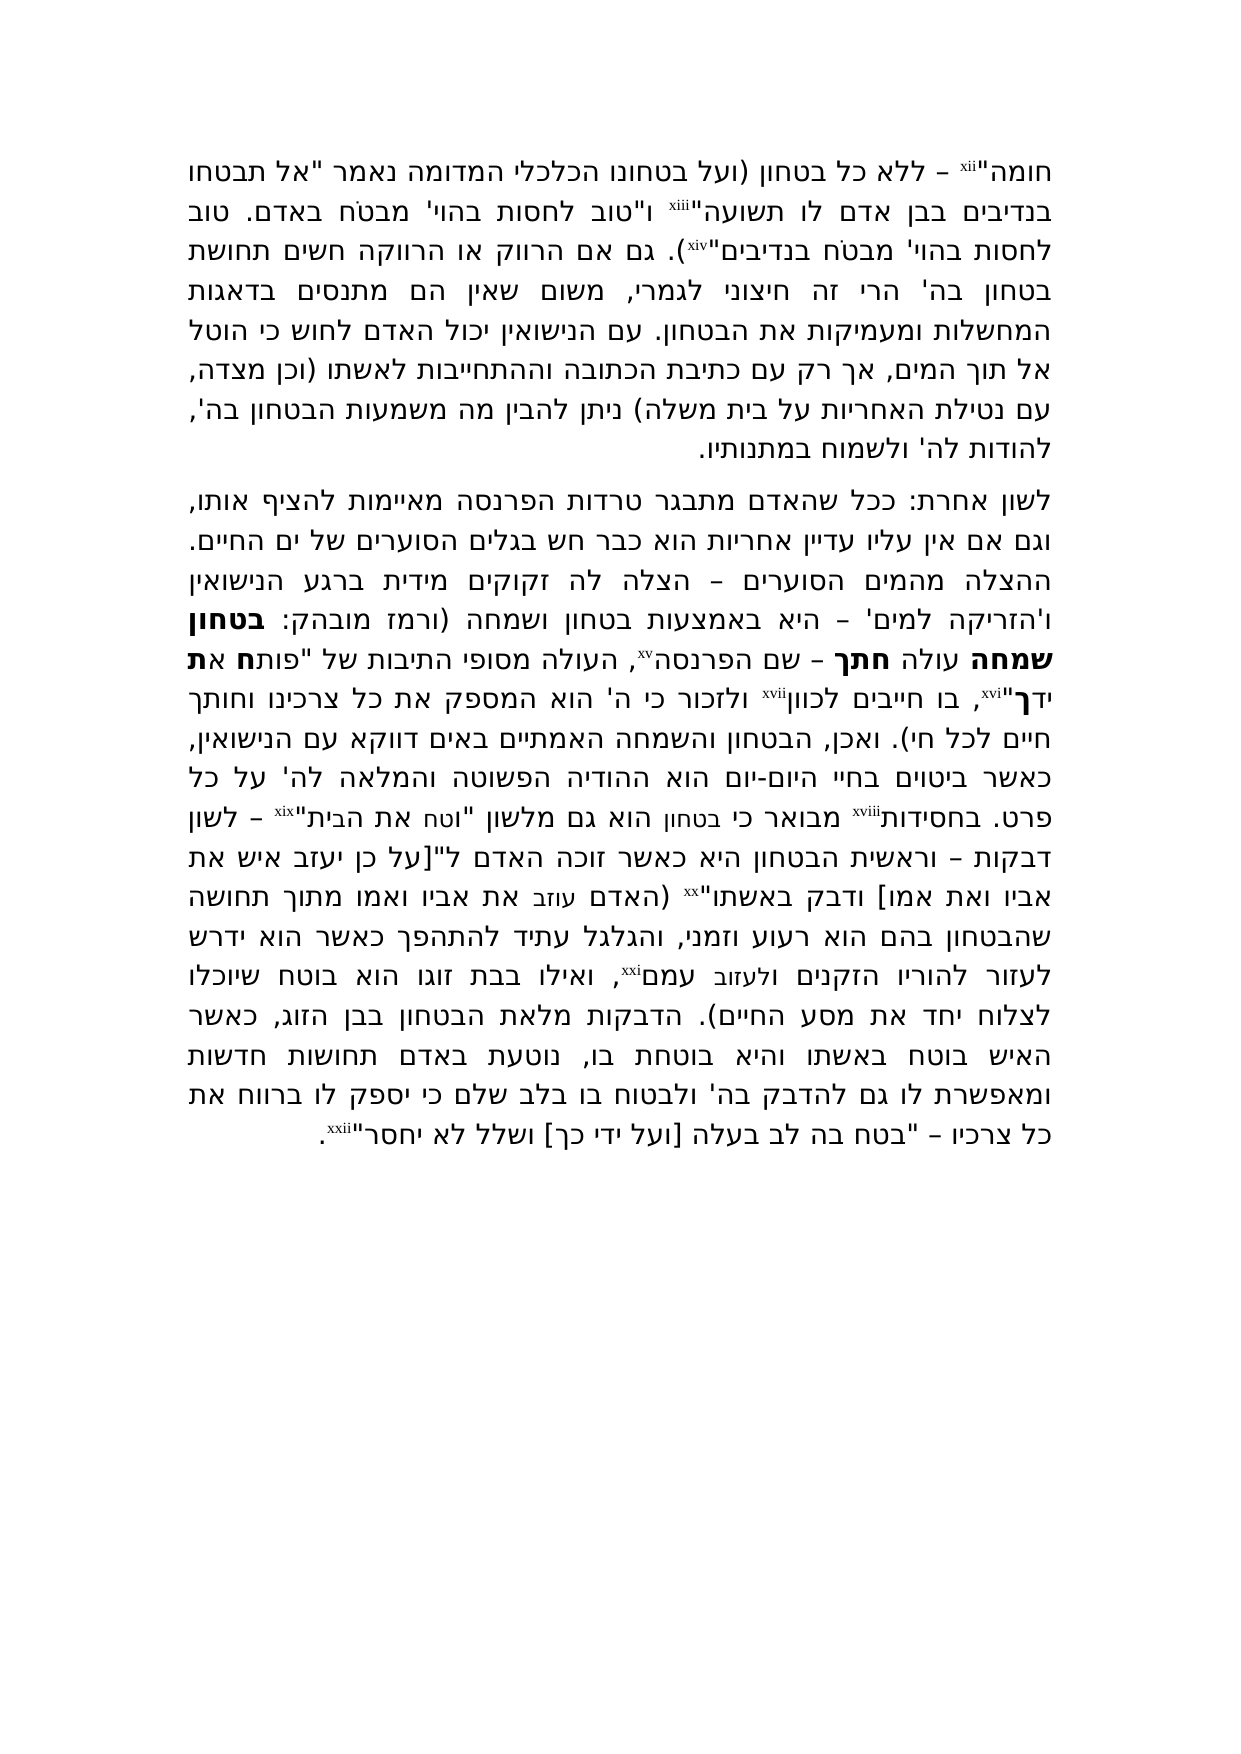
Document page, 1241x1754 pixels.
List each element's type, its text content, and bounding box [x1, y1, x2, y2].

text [187, 150, 1053, 467]
text לשון אחרת: ככל שהאדם מתבגר טרדות הפרנסה מאיימות להציף אותו, וגם אם אין עליו עדיין אחריות הוא כבר חש בגלים הסוערים של ים החיים. ההצלה מהמים הסוערים – הצלה לה זקוקים מידית ברגע הנישואין ו'הזריקה למים' – היא באמצעות בטחון ושמחה (ורמז מובהק: בטחון שמחה עולה חתך – שם הפרנסה, העולה מסופי התיבות של "פותח את ידך", בו חייבים לכוון ולזכור כי ה' הוא המספק את כל צרכינו וחותך חיים לכל חי). ואכן, הבטחון והשמחה האמתיים באים דווקא עם הנישואין, כאשר ביטוים בחיי היום-יום הוא ההודיה הפשוטה והמלאה לה' על כל פרט. בחסידות מבואר כי בטחון הוא גם מלשון "וטח את הבית" – לשון דבקות – וראשית הבטחון היא כאשר זוכה האדם ל"[על כן יעזב איש את אביו ואת אמו] ודבק באשתו" (האדם עוזב את אביו ואמו מתוך תחושה שהבטחון בהם הוא רעוע וזמני, והגלגל עתיד להתהפך כאשר הוא ידרש לעזור להוריו הזקנים ולעזוב עמם, ואילו בבת זוגו הוא בוטח שיוכלו לצלוח יחד את מסע החיים). הדבקות מלאת הבטחון בבן הזוג, כאשר האיש בוטח באשתו והיא בוטחת בו, נוטעת באדם תחושות חדשות ומאפשרת לו גם להדבק בה' ולבטוח בו בלב שלם כי יספק לו ברווח את כל צרכיו – "בטח בה לב בעלה [ועל ידי כך] ושלל לא יחסר". [187, 479, 1053, 1152]
